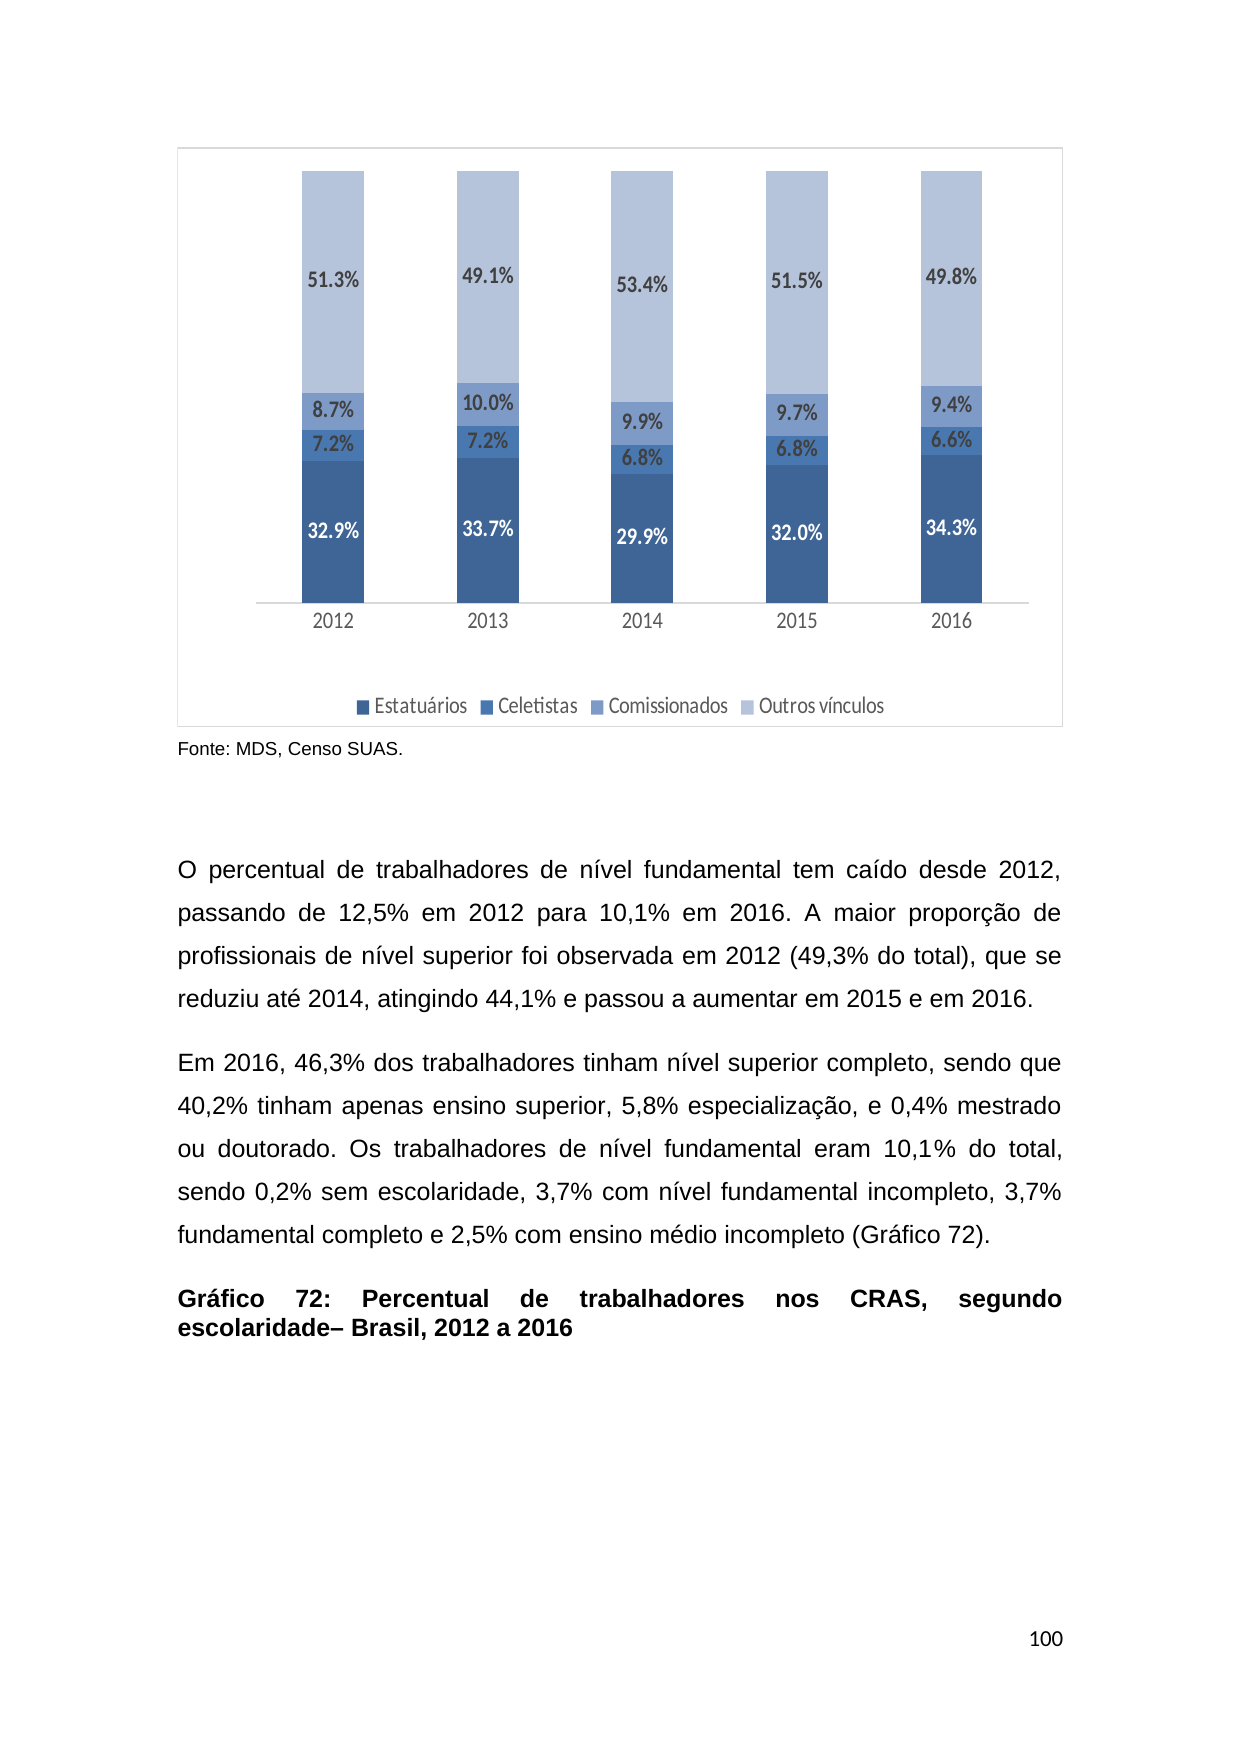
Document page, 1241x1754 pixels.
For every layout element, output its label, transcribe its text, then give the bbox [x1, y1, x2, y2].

text O percentual de trabalhadores de nível fundamental tem caído desde 2012, passando de 12,5% em 2012 para 10,1% em 2016. A maior proporção de profissionais de nível superior foi observada em 2012 (49,3% do total), que se reduziu até 2014, atingindo 44,1% e passou a aumentar em 2015 e em 2016. [177, 854, 1063, 1013]
text Em 2016, 46,3% dos trabalhadores tinham nível superior completo, sendo que 40,2% tinham apenas ensino superior, 5,8% especialização, e 0,4% mestrado ou doutorado. Os trabalhadores de nível fundamental eram 10,1% do total, sendo 0,2% sem escolaridade, 3,7% com nível fundamental incompleto, 3,7% fundamental completo e 2,5% com ensino médio incompleto (Gráfico 72). [177, 1048, 1063, 1249]
text Gráfico 72: Percentual de trabalhadores nos CRAS, segundo escolaridade– Brasil, 2012 a 2016 [177, 1284, 1063, 1342]
text Fonte: MDS, Censo SUAS. [177, 727, 1063, 759]
